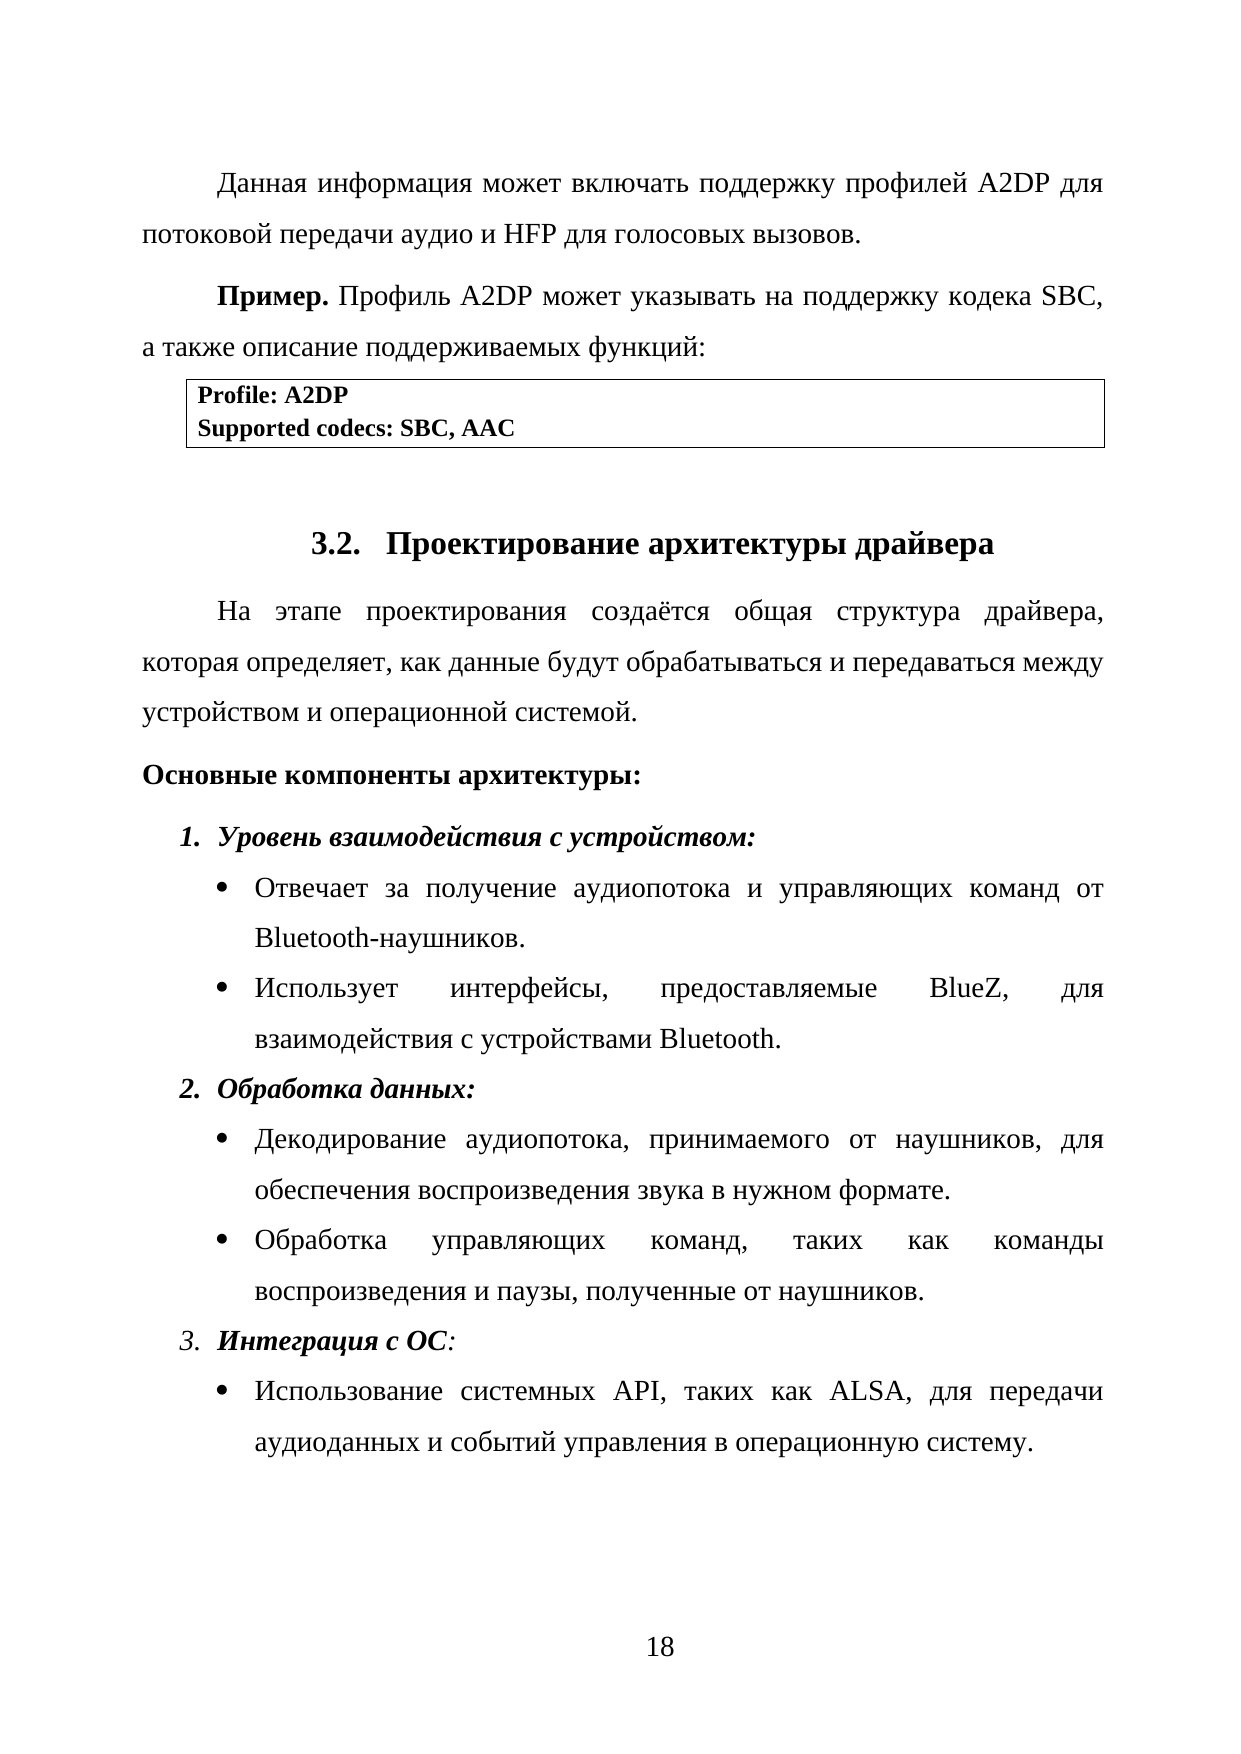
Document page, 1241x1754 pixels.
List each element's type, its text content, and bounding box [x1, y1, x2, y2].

subtitle Проектирование архитектуры драйвера [201, 523, 1104, 562]
list Уровень взаимодействия с устройством: [179, 819, 1104, 853]
list Интеграция с ОС: [179, 1323, 1104, 1357]
table_header Profile: A2DP Supported codecs: SBC, AAC [187, 380, 1104, 447]
list Использует интерфейсы, предоставляемые BlueZ, для взаимодействия с устройствами Bluetooth. [217, 971, 1104, 1054]
list Использование системных API, таких как ALSA, для передачи аудиоданных и событий управления в операционную систему. [217, 1373, 1104, 1457]
text Пример. Профиль A2DP может указывать на поддержку кодека SBC, а также описание поддерживаемых функций: [142, 278, 1104, 362]
text Основные компоненты архитектуры: [142, 757, 1104, 790]
text Данная информация может включать поддержку профилей A2DP для потоковой передачи аудио и HFP для голосовых вызовов. [142, 165, 1104, 249]
list Декодирование аудиопотока, принимаемого от наушников, для обеспечения воспроизведения звука в нужном формате. [217, 1122, 1104, 1206]
list Обработка данных: [179, 1071, 1104, 1105]
list Обработка управляющих команд, таких как команды воспроизведения и паузы, полученные от наушников. [217, 1222, 1104, 1306]
list Отвечает за получение аудиопотока и управляющих команд от Bluetooth-наушников. [217, 870, 1104, 954]
text На этапе проектирования создаётся общая структура драйвера, которая определяет, как данные будут обрабатываться и передаваться между устройством и операционной системой. [142, 593, 1104, 727]
